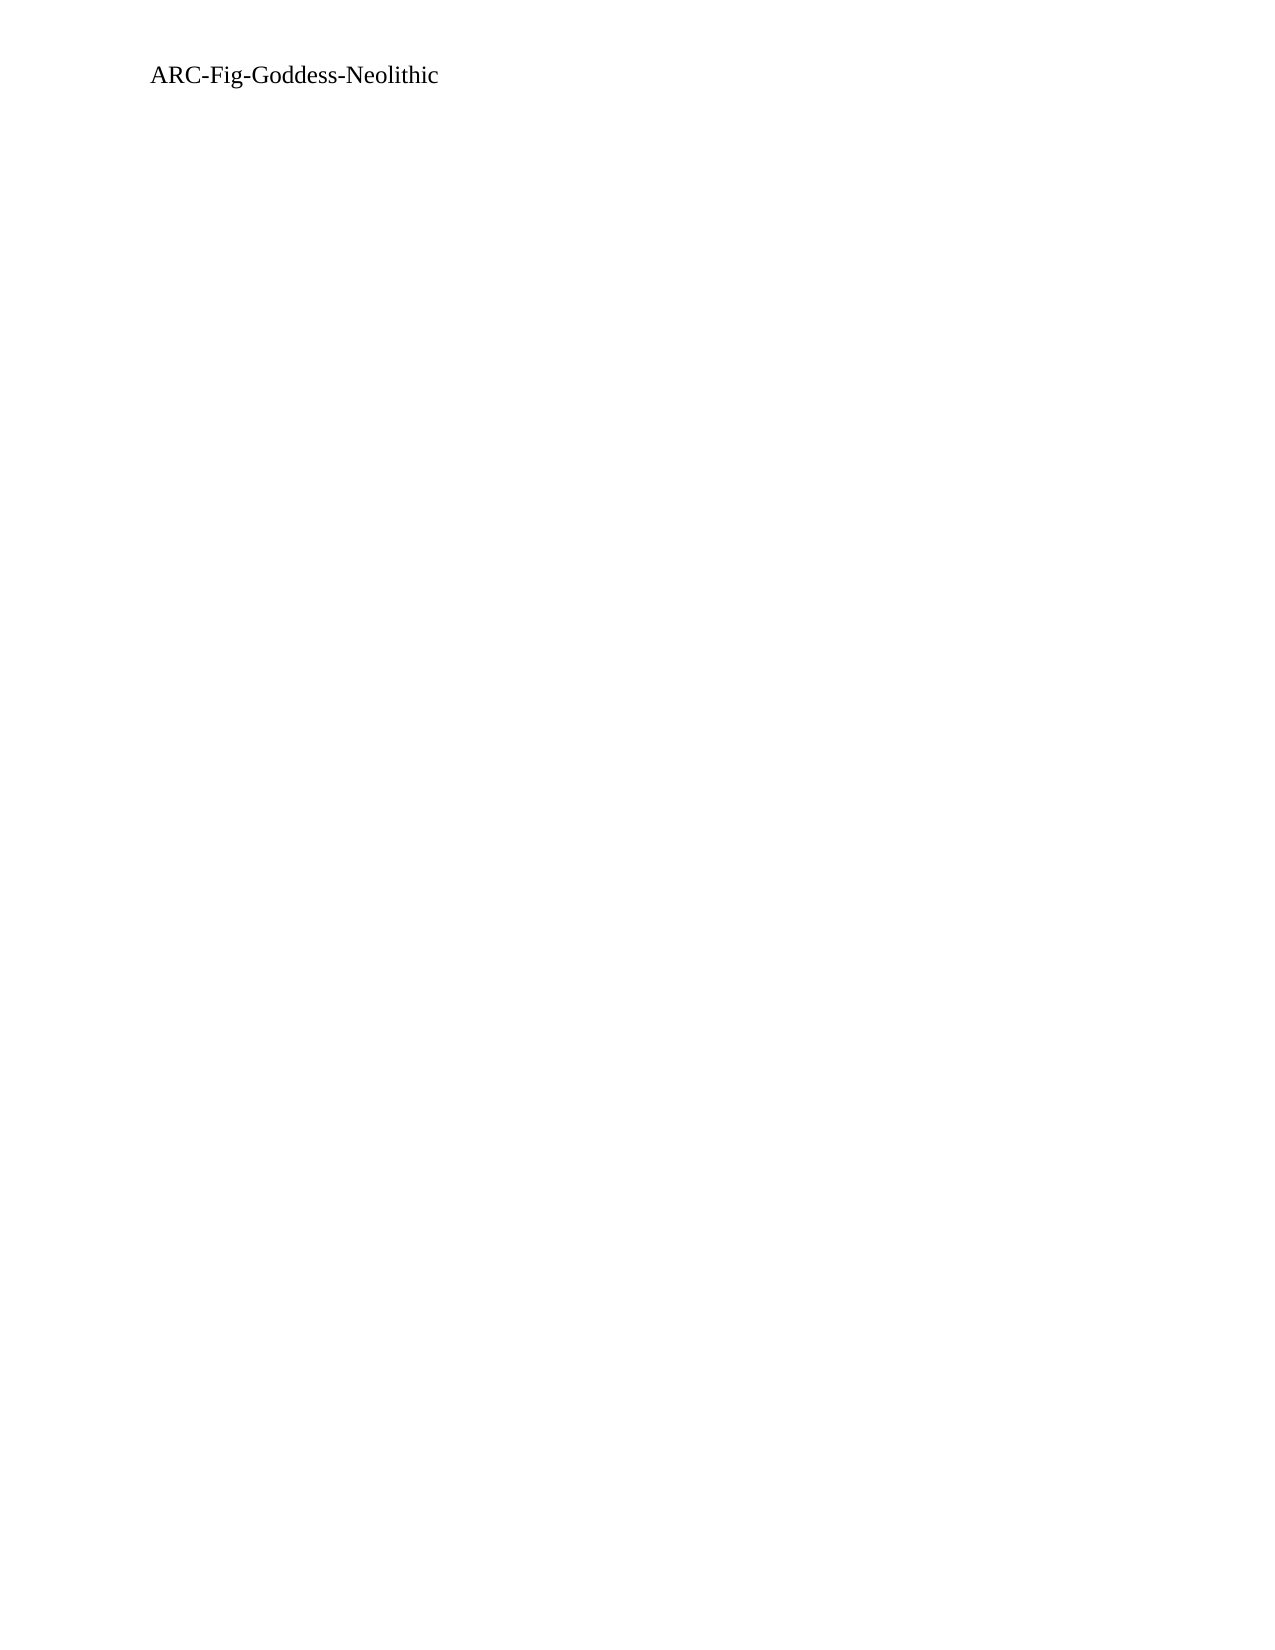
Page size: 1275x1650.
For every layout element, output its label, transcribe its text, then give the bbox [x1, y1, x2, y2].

text ARC-Fig-Goddess-Neolithic [150, 60, 1215, 89]
